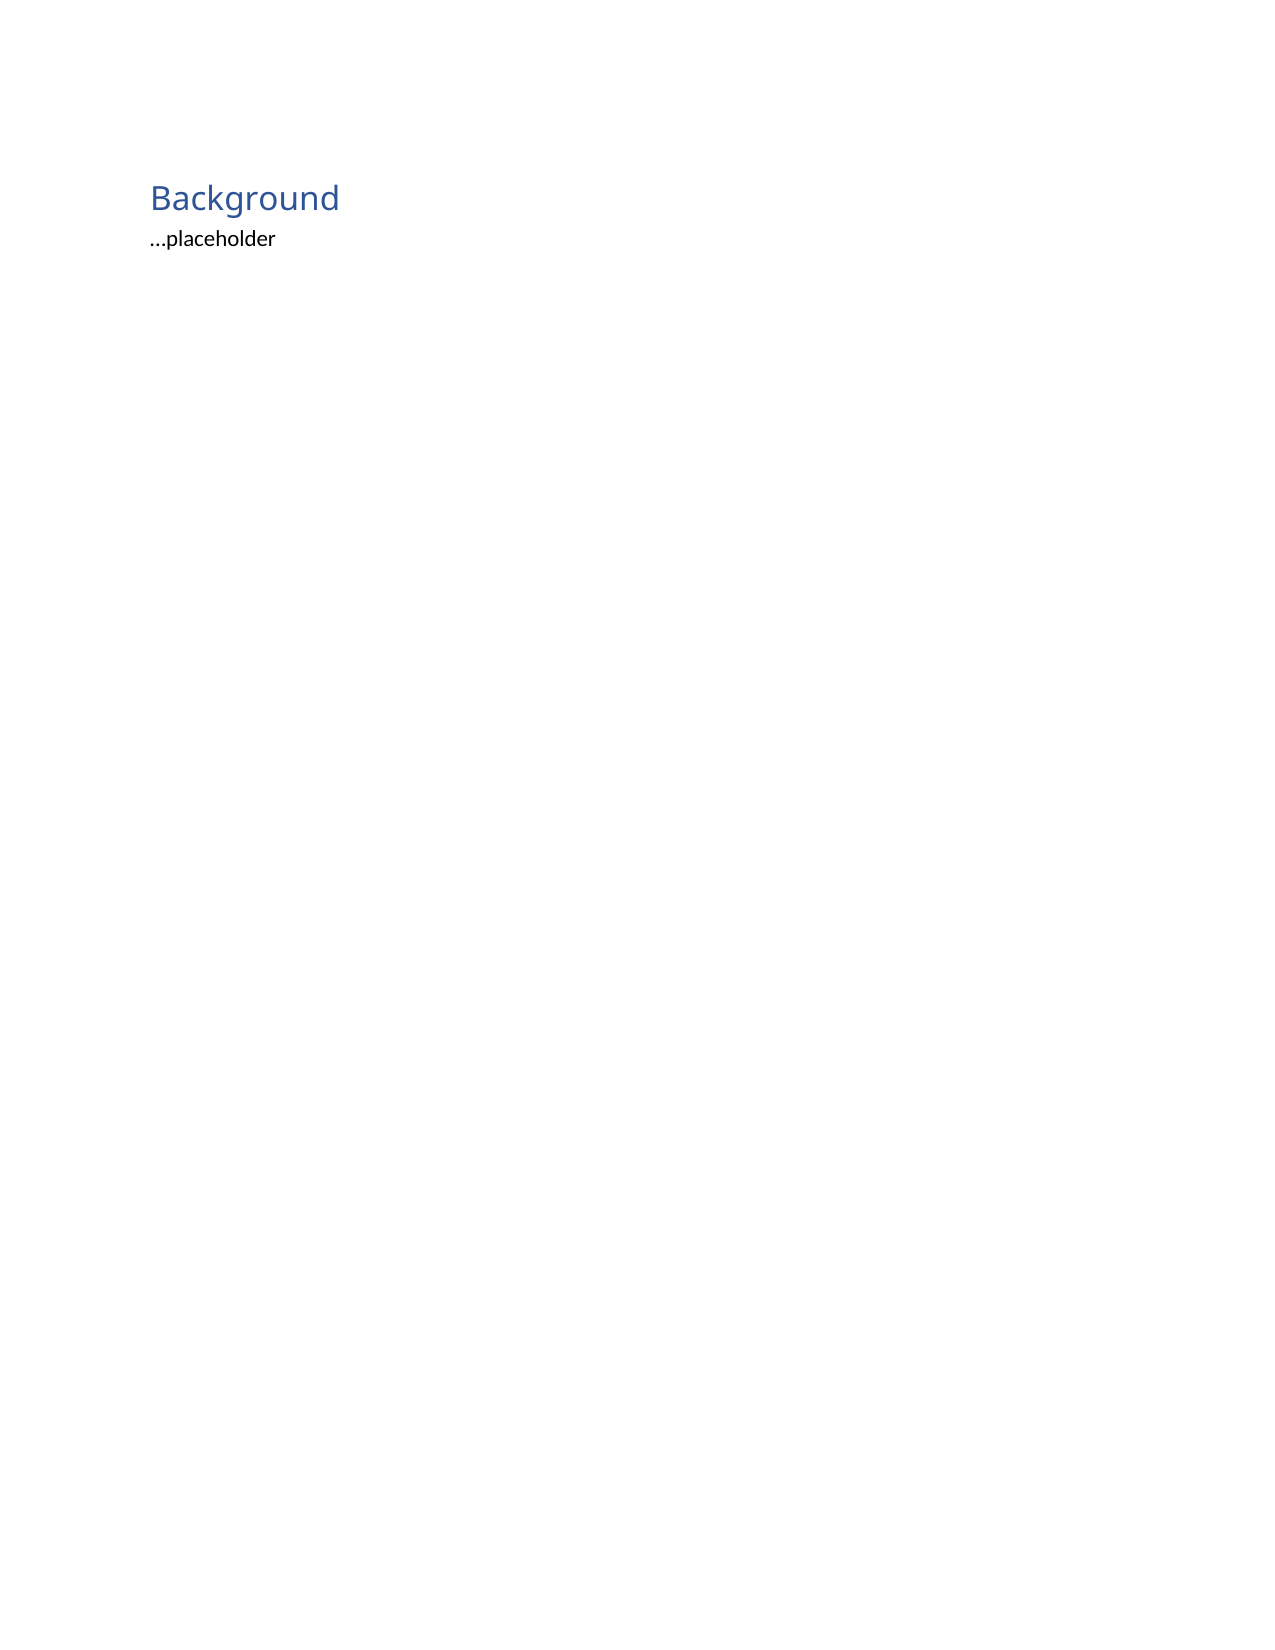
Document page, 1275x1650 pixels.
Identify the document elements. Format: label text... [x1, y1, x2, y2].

text …placeholder [150, 224, 1125, 252]
subtitle Background [150, 175, 1125, 220]
